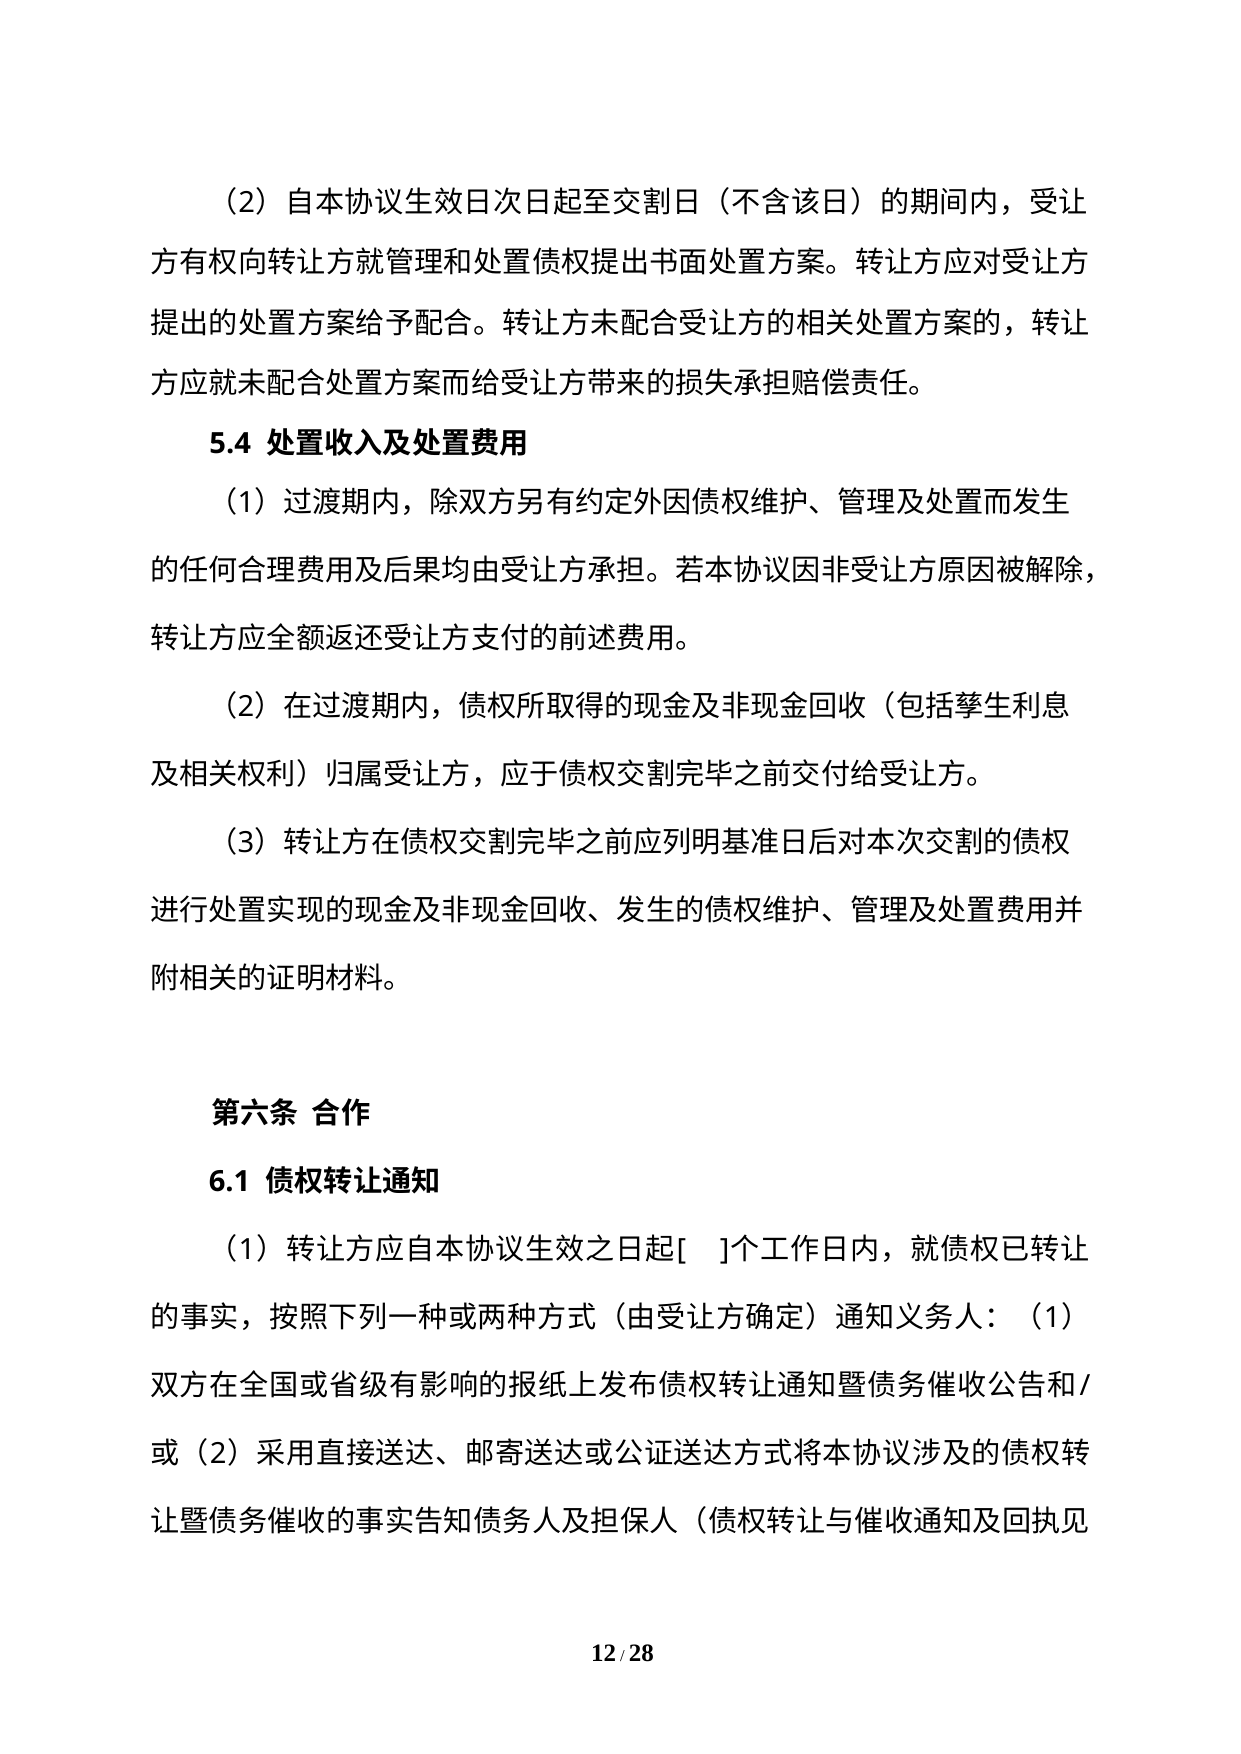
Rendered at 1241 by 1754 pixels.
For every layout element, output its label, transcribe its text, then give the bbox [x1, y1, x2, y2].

text 第六条 合作 [150, 1077, 1090, 1145]
text 5.4 处置收入及处置费用 [150, 406, 1090, 466]
text （3）转让方在债权交割完毕之前应列明基准日后对本次交割的债权进行处置实现的现金及非现金回收、发生的债权维护、管理及处置费用并附相关的证明材料。 [150, 806, 1090, 1009]
text （2）在过渡期内，债权所取得的现金及非现金回收（包括孳生利息及相关权利）归属受让方，应于债权交割完毕之前交付给受让方。 [150, 670, 1090, 806]
text （2）自本协议生效日次日起至交割日（不含该日）的期间内，受让方有权向转让方就管理和处置债权提出书面处置方案。转让方应对受让方提出的处置方案给予配合。转让方未配合受让方的相关处置方案的，转让方应就未配合处置方案而给受让方带来的损失承担赔偿责任。 [150, 164, 1090, 406]
text （1）过渡期内，除双方另有约定外因债权维护、管理及处置而发生的任何合理费用及后果均由受让方承担。若本协议因非受让方原因被解除，转让方应全额返还受让方支付的前述费用。 [150, 466, 1090, 670]
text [150, 1213, 1090, 1553]
text 6.1 债权转让通知 [150, 1145, 1090, 1213]
